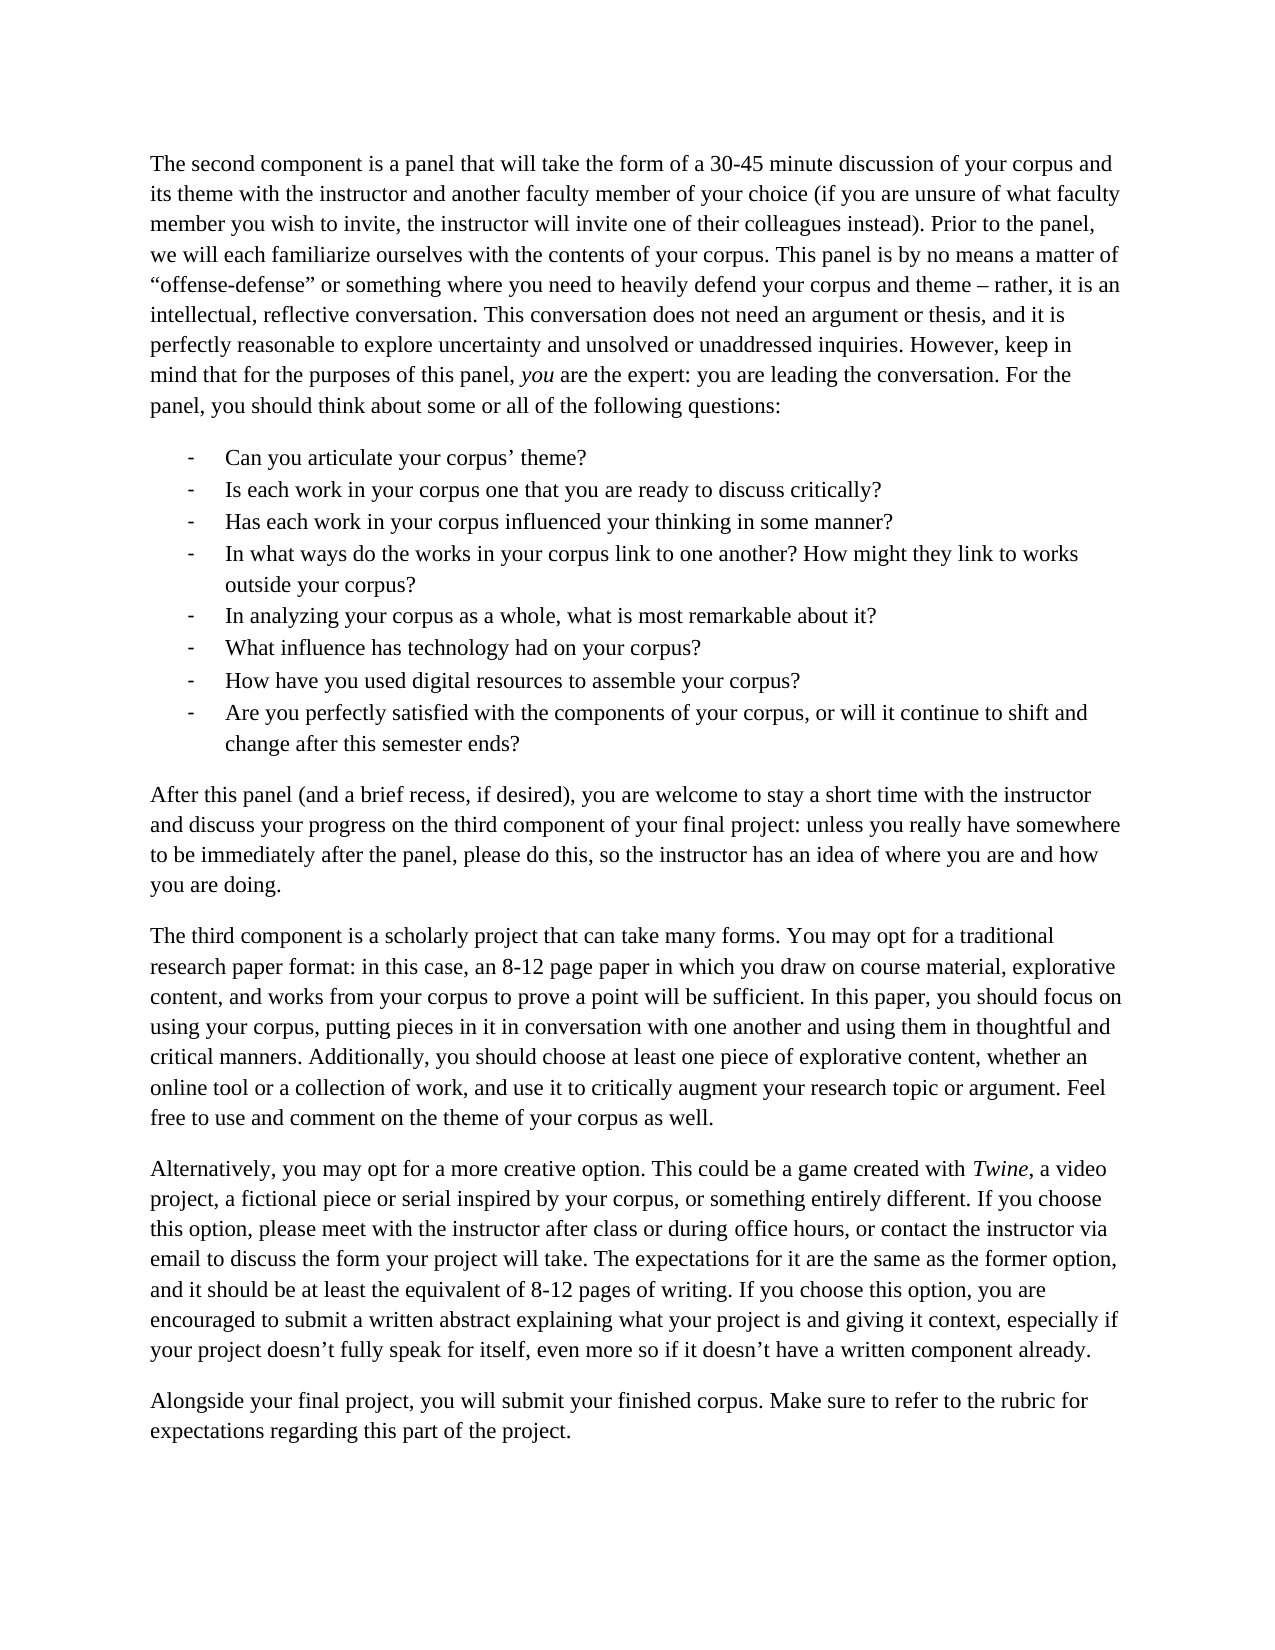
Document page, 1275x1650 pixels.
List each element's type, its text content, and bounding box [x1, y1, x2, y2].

text After this panel (and a brief recess, if desired), you are welcome to stay a short time with the instructor and discuss your progress on the third component of your final project: unless you really have somewhere to be immediately after the panel, please do this, so the instructor has an idea of where you are and how you are doing. [150, 781, 1125, 898]
list In what ways do the works in your corpus link to one another? How might they link to works outside your corpus? [187, 539, 1125, 597]
list In analyzing your corpus as a whole, what is most remarkable about it? [187, 601, 1125, 629]
text The third component is a scholarly project that can take many forms. You may opt for a traditional research paper format: in this case, an 8-12 page paper in which you draw on course material, explorative content, and works from your corpus to prove a point will be sufficient. In this paper, you should focus on using your corpus, putting pieces in it in conversation with one another and using them in thoughtful and critical manners. Additionally, you should choose at least one piece of explorative content, whether an online tool or a collection of work, and use it to critically augment your research topic or argument. Feel free to use and comment on the theme of your corpus as well. [150, 922, 1125, 1130]
text Alternatively, you may opt for a more creative option. This could be a game created with Twine, a video project, a fictional piece or serial inspired by your corpus, or something entirely different. If you choose this option, please meet with the instructor after class or during office hours, or contact the instructor via email to discuss the form your project will take. The expectations for it are the same as the former option, and it should be at least the equivalent of 8-12 pages of writing. If you choose this option, you are encouraged to submit a written abstract explaining what your project is and giving it context, especially if your project doesn’t fully speak for itself, even more so if it doesn’t have a written component already. [150, 1155, 1125, 1362]
text The second component is a panel that will take the form of a 30-45 minute discussion of your corpus and its theme with the instructor and another faculty member of your choice (if you are unsure of what faculty member you wish to invite, the instructor will invite one of their colleagues instead). Prior to the panel, we will each familiarize ourselves with the contents of your corpus. This panel is by no means a matter of “offense-defense” or something where you need to heavily defend your corpus and theme – rather, it is an intellectual, reflective conversation. This conversation does not need an argument or thesis, and it is perfectly reasonable to explore uncertainty and unsolved or unaddressed inquiries. However, keep in mind that for the purposes of this panel, you are the expert: you are leading the conversation. For the panel, you should think about some or all of the following questions: [150, 150, 1125, 418]
list Is each work in your corpus one that you are ready to discuss critically? [187, 475, 1125, 503]
list Has each work in your corpus influenced your thinking in some manner? [187, 507, 1125, 535]
list Are you perfectly satisfied with the components of your corpus, or will it continue to shift and change after this semester ends? [187, 698, 1125, 756]
list Can you articulate your corpus’ theme? [187, 443, 1125, 471]
text Alongside your final project, you will submit your finished corpus. Make sure to refer to the rubric for expectations regarding this part of the project. [150, 1387, 1125, 1444]
list What influence has technology had on your corpus? [187, 633, 1125, 662]
list How have you used digital resources to assemble your corpus? [187, 666, 1125, 694]
